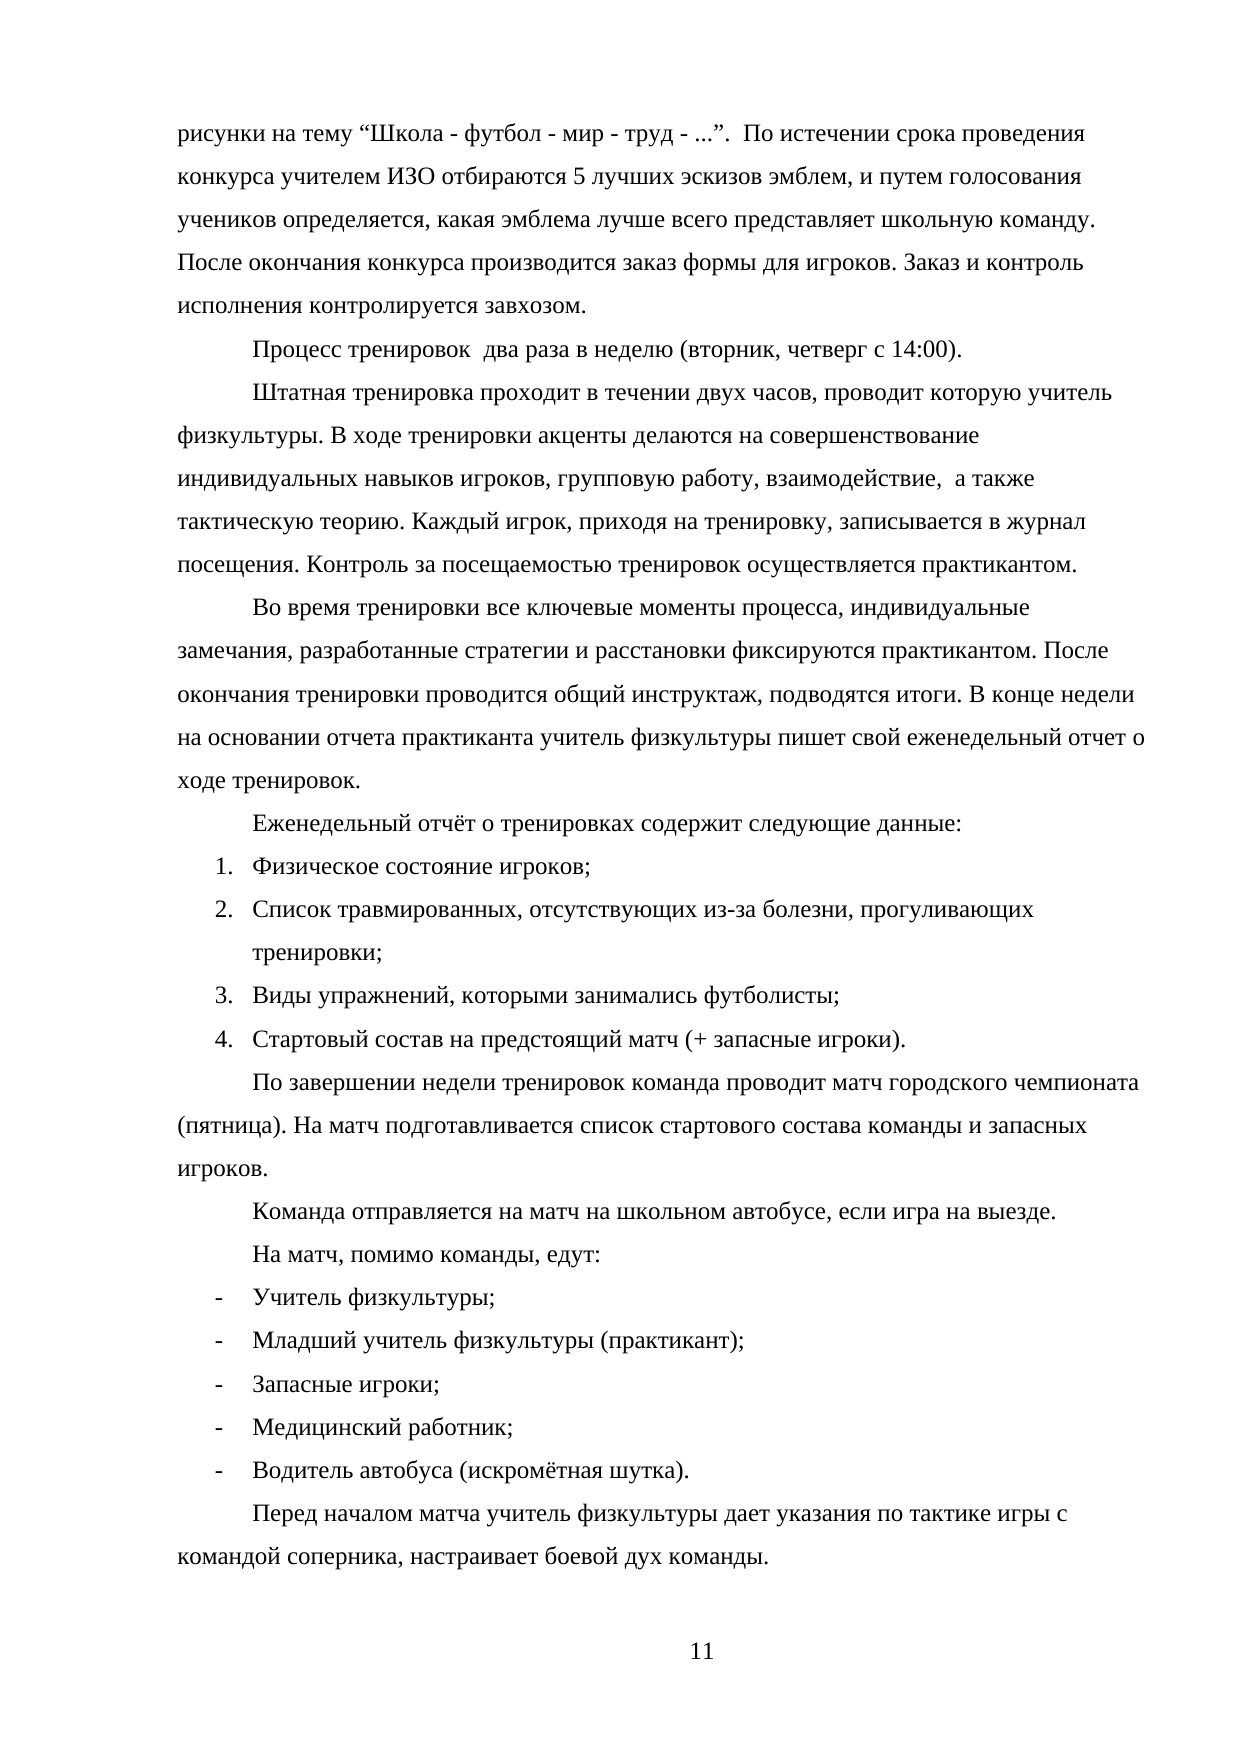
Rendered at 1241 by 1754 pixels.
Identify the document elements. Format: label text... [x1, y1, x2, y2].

text На матч, помимо команды, едут: [177, 1239, 1152, 1268]
text Еженедельный отчёт о тренировках содержит следующие данные: [177, 808, 1152, 837]
text Штатная тренировка проходит в течении двух часов, проводит которую учитель физкультуры. В ходе тренировки акценты делаются на совершенствование индивидуальных навыков игроков, групповую работу, взаимодействие, а также тактическую теорию. Каждый игрок, приходя на тренировку, записывается в журнал посещения. Контроль за посещаемостью тренировок осуществляется практикантом. [177, 377, 1152, 578]
text Команда отправляется на матч на школьном автобусе, если игра на выезде. [177, 1196, 1152, 1225]
list Младший учитель физкультуры (практикант); [214, 1326, 1152, 1354]
list Список травмированных, отсутствующих из-за болезни, прогуливающих тренировки; [214, 894, 1152, 966]
list Стартовый состав на предстоящий матч (+ запасные игроки). [214, 1024, 1152, 1052]
text По завершении недели тренировок команда проводит матч городского чемпионата (пятница). На матч подготавливается список стартового состава команды и запасных игроков. [177, 1067, 1152, 1182]
list Водитель автобуса (искромётная шутка). [214, 1455, 1152, 1484]
list Медицинский работник; [214, 1412, 1152, 1441]
list Физическое состояние игроков; [214, 851, 1152, 880]
list Учитель физкультуры; [214, 1282, 1152, 1311]
text Процесс тренировок два раза в неделю (вторник, четверг с 14:00). [177, 334, 1152, 362]
text Во время тренировки все ключевые моменты процесса, индивидуальные замечания, разработанные стратегии и расстановки фиксируются практикантом. После окончания тренировки проводится общий инструктаж, подводятся итоги. В конце недели на основании отчета практиканта учитель физкультуры пишет свой еженедельный отчет о ходе тренировок. [177, 592, 1152, 794]
text Перед началом матча учитель физкультуры дает указания по тактике игры с командой соперника, настраивает боевой дух команды. [177, 1498, 1152, 1570]
list Запасные игроки; [214, 1369, 1152, 1397]
list Виды упражнений, которыми занимались футболисты; [214, 981, 1152, 1009]
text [177, 118, 1152, 319]
